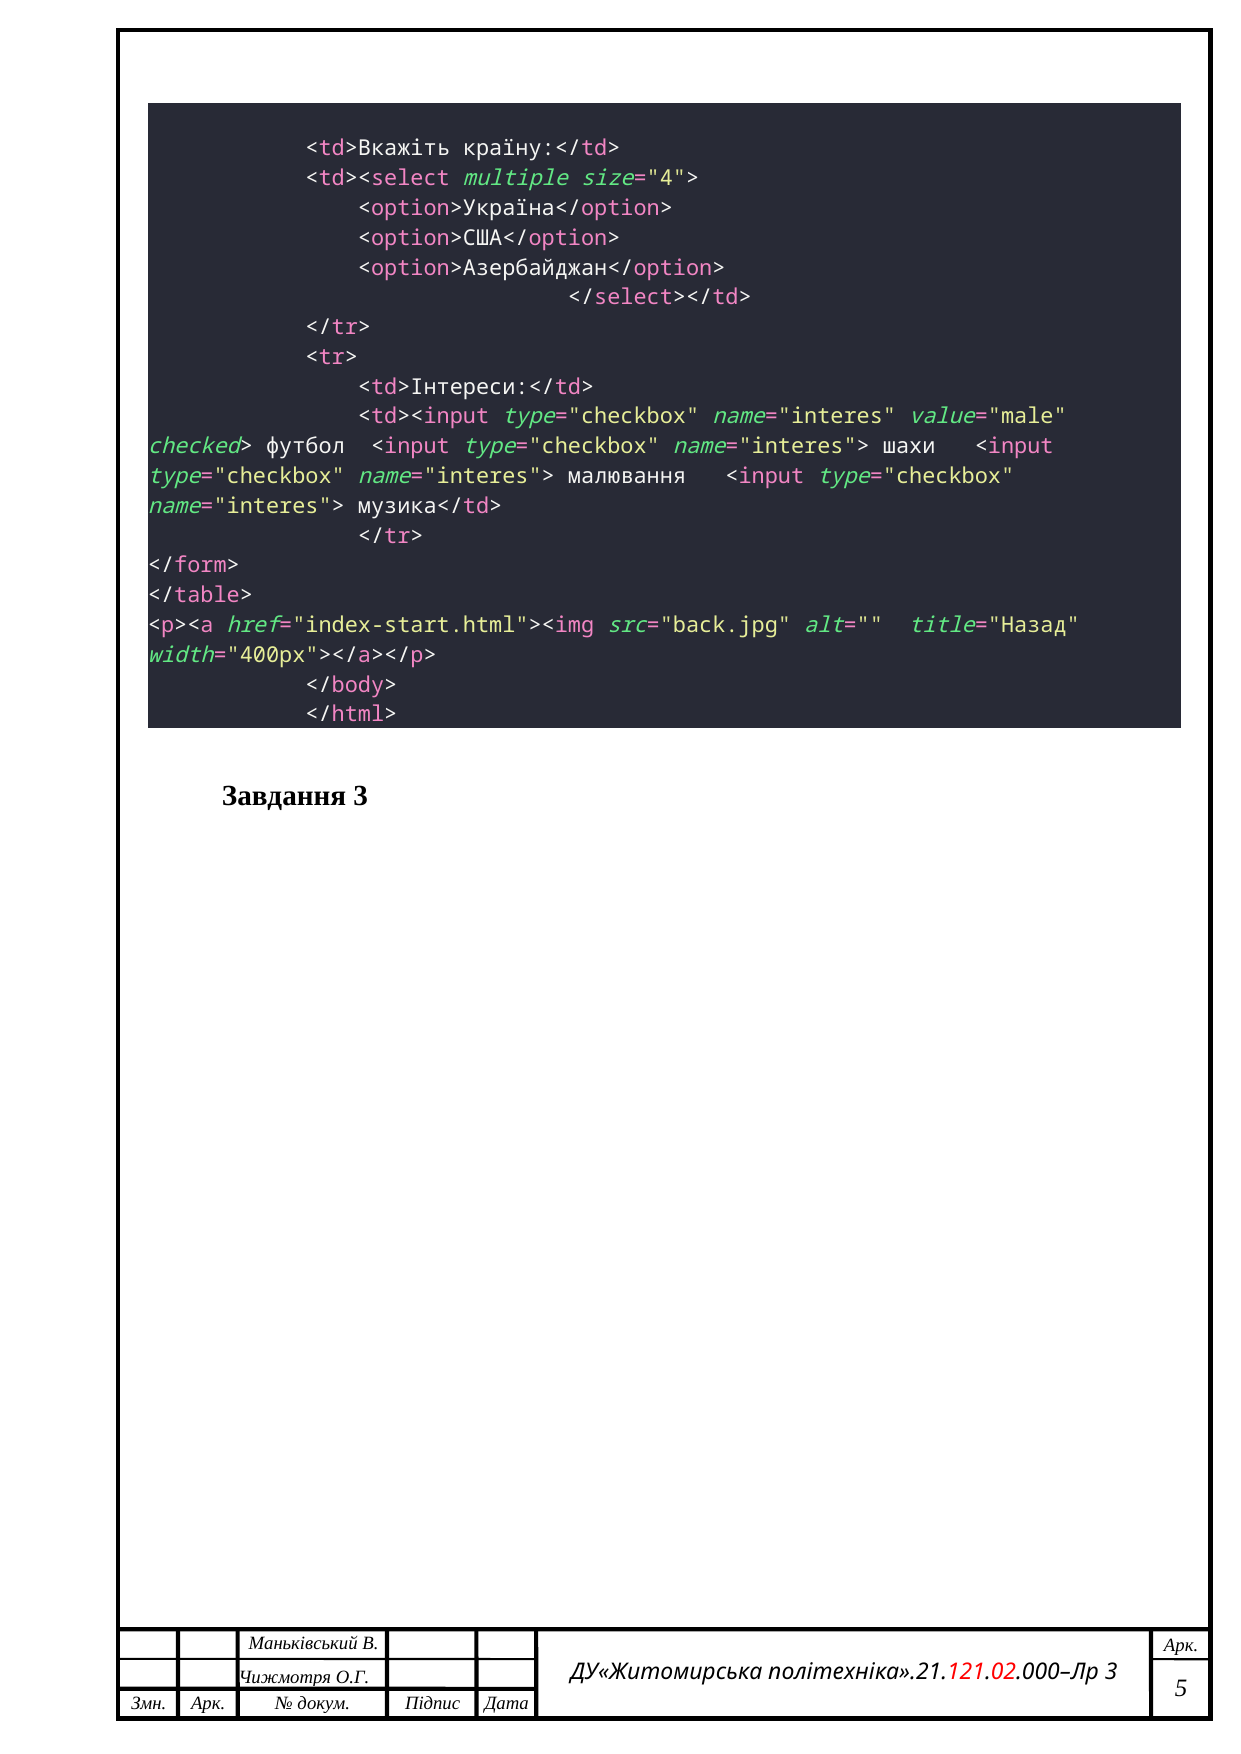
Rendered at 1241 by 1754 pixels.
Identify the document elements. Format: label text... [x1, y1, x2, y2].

text <td>Вкажіть країну:</td> [148, 132, 1181, 162]
text <option>США</option> [148, 222, 1181, 252]
text </form> [148, 549, 1181, 579]
text </tr> [148, 520, 1181, 549]
text <td>Інтереси:</td> [148, 371, 1181, 401]
text <option>Україна</option> [148, 192, 1181, 222]
text <option>Азербайджан</option> [148, 252, 1181, 281]
text </table> [148, 579, 1181, 609]
text <td><select multiple size="4"> [148, 162, 1181, 192]
text <p><a href="index-start.html"><img src="back.jpg" alt="" title="Назад" width="400px"></a></p> [148, 609, 1181, 669]
text </html> [148, 698, 1181, 728]
text <td><input type="checkbox" name="interes" value="male" checked> футбол <input type="checkbox" name="interes"> шахи <input type="checkbox" name="interes"> малювання <input type="checkbox" name="interes"> музика</td> [148, 401, 1181, 520]
text </tr> [148, 311, 1181, 341]
text Завдання 3 [148, 778, 1181, 812]
text </body> [148, 669, 1181, 698]
text <tr> [148, 341, 1181, 371]
text </select></td> [148, 281, 1181, 311]
